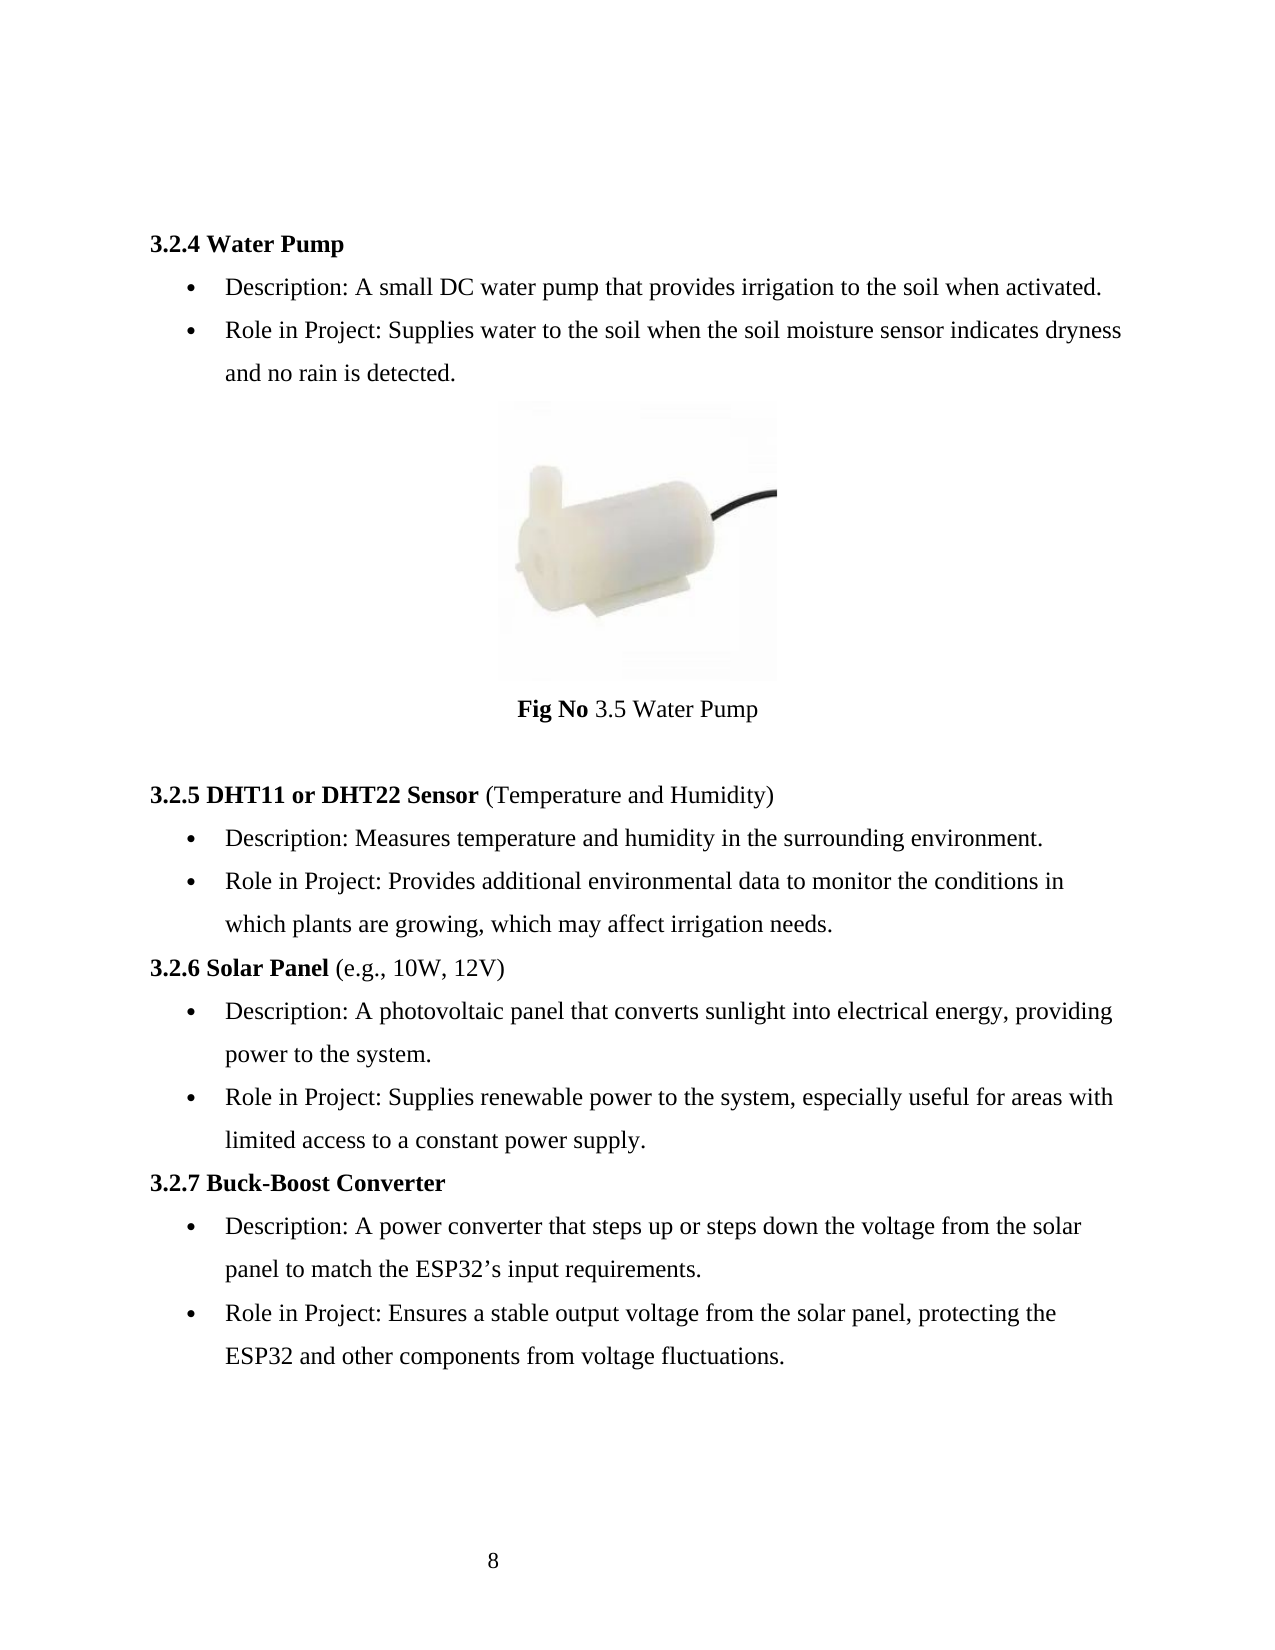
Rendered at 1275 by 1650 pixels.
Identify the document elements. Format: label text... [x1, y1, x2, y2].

list Role in Project: Ensures a stable output voltage from the solar panel, protecting the ESP32 and other components from voltage fluctuations. [187, 1298, 1125, 1369]
text 3.2.6 Solar Panel (e.g., 10W, 12V) [150, 953, 1125, 981]
text 3.2.5 DHT11 or DHT22 Sensor (Temperature and Humidity) [150, 780, 1125, 809]
text 3.2.7 Buck-Boost Converter [150, 1168, 1125, 1197]
list Description: Measures temperature and humidity in the surrounding environment. [187, 823, 1125, 852]
picture [497, 401, 778, 681]
list Role in Project: Supplies renewable power to the system, especially useful for areas with limited access to a constant power supply. [187, 1082, 1125, 1154]
list Description: A power converter that steps up or steps down the voltage from the solar panel to match the ESP32’s input requirements. [187, 1211, 1125, 1283]
list Role in Project: Provides additional environmental data to monitor the conditions in which plants are growing, which may affect irrigation needs. [187, 866, 1125, 938]
text Fig No 3.5 Water Pump [150, 694, 1125, 723]
list Role in Project: Supplies water to the soil when the soil moisture sensor indicates dryness and no rain is detected. [187, 315, 1125, 387]
text 3.2.4 Water Pump [150, 229, 1125, 258]
list Description: A photovoltaic panel that converts sunlight into electrical energy, providing power to the system. [187, 996, 1125, 1068]
list Description: A small DC water pump that provides irrigation to the soil when activated. [187, 272, 1125, 301]
